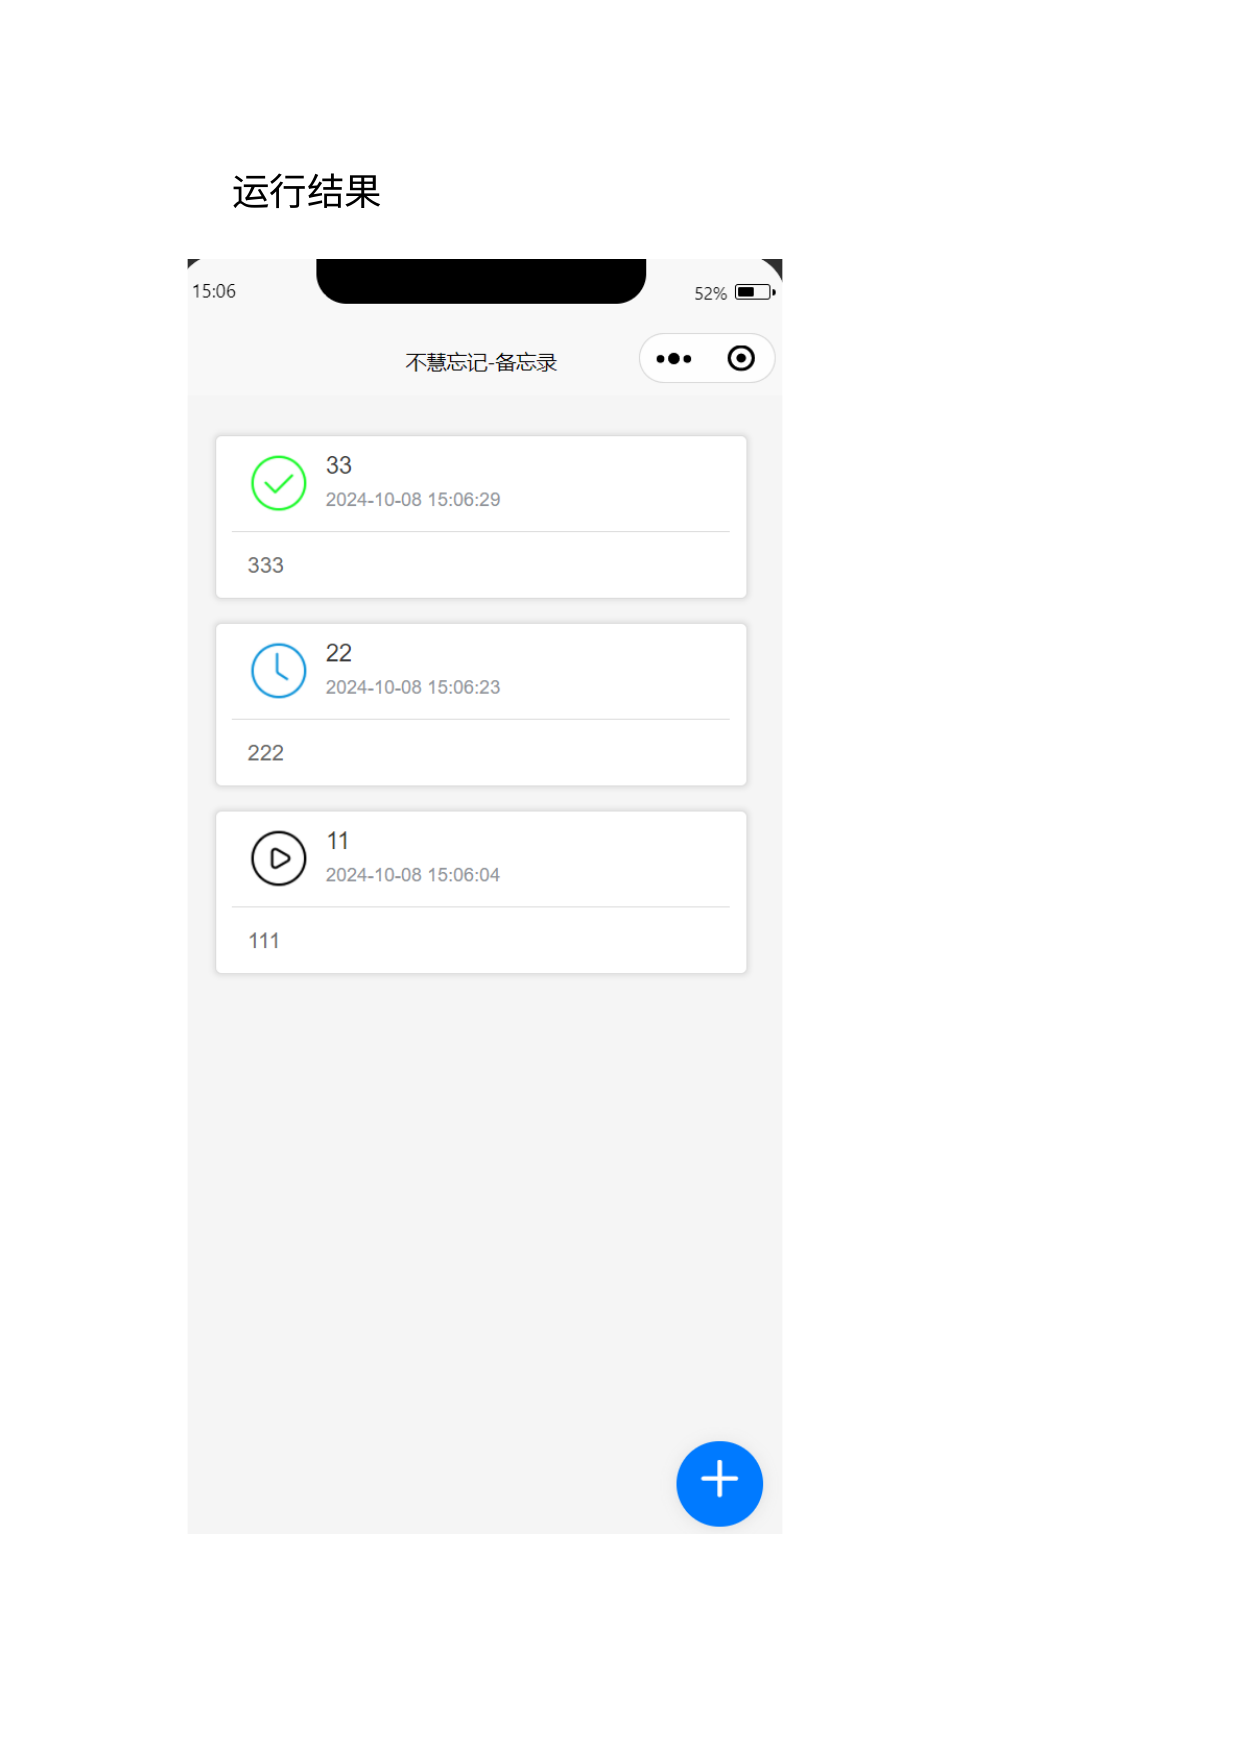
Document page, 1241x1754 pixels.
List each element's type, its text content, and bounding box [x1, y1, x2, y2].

picture [187, 259, 783, 1534]
subtitle 运行结果 [232, 162, 1053, 216]
